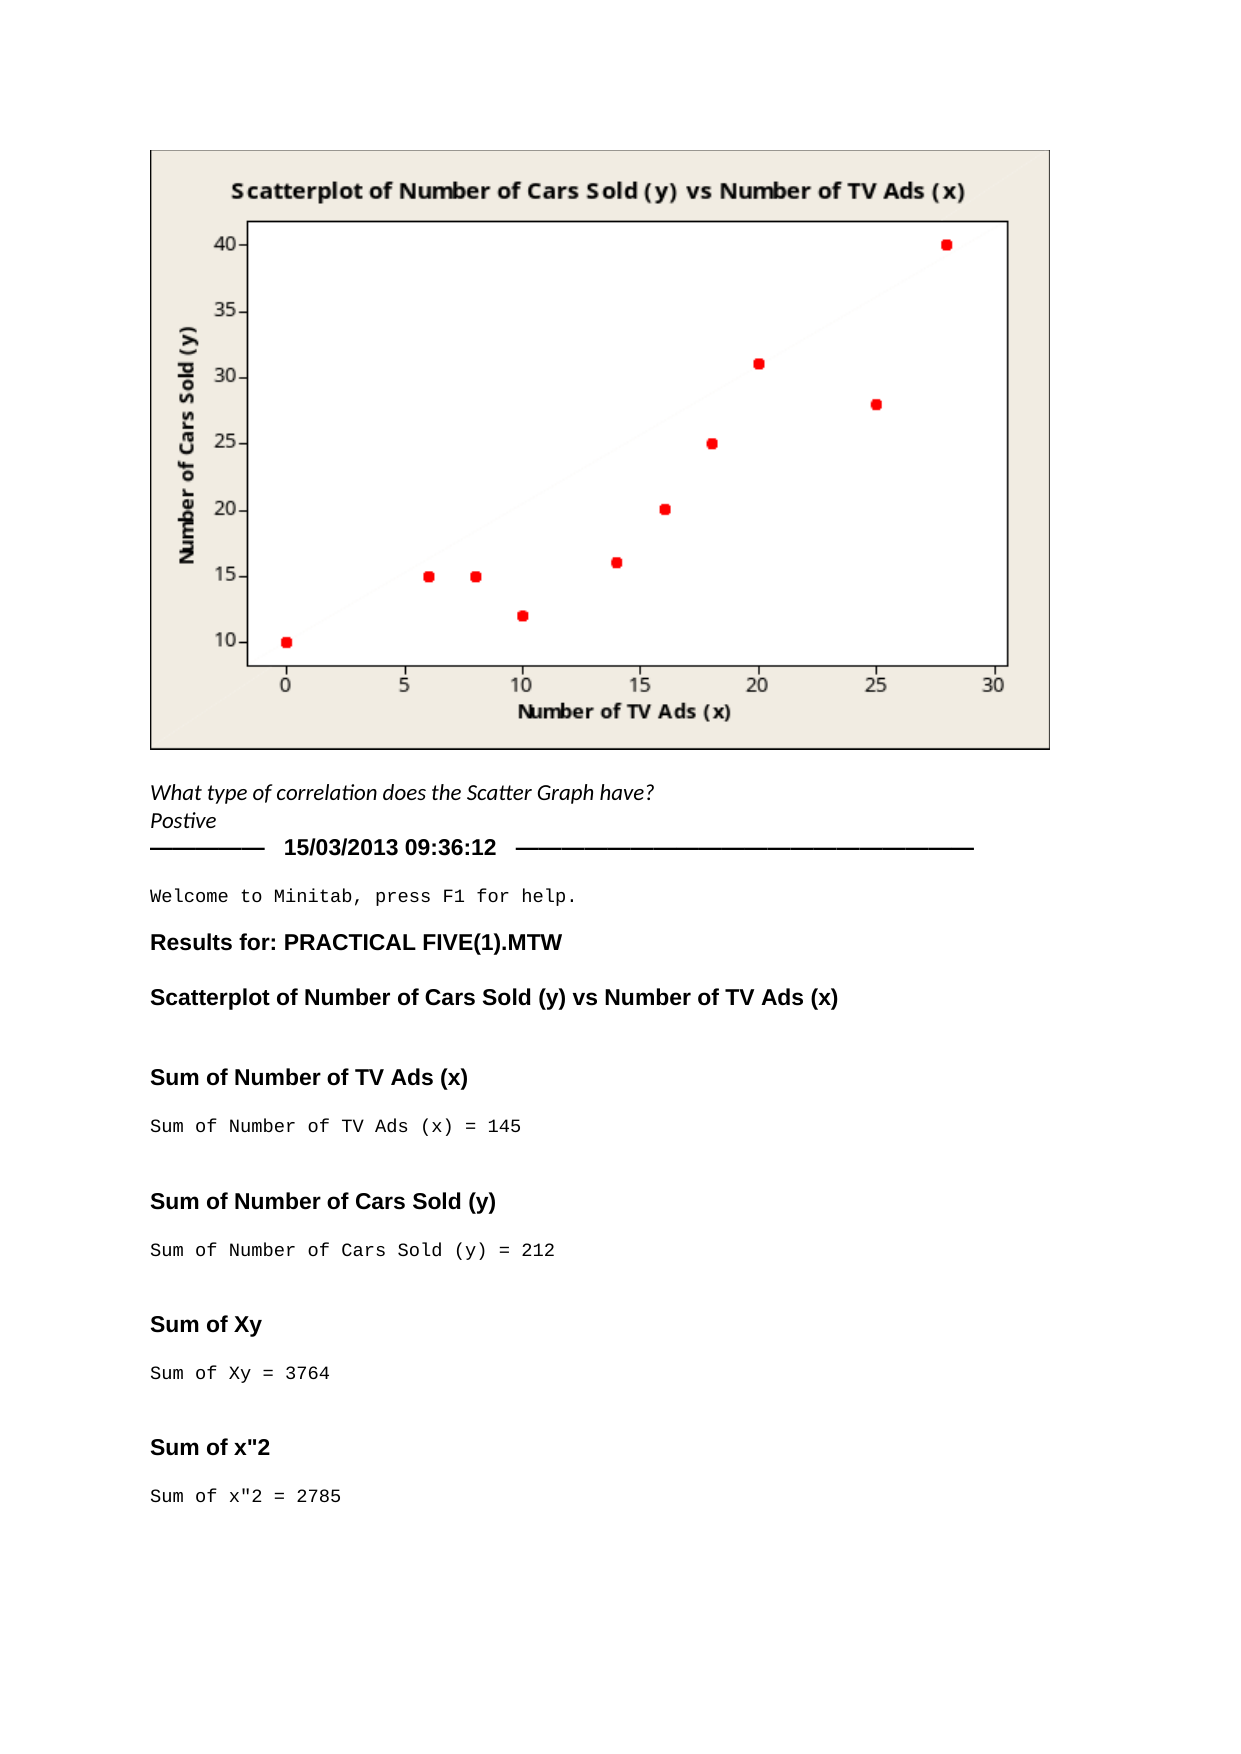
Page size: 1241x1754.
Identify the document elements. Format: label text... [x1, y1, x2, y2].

text Sum of Number of TV Ads (x) [150, 1064, 1090, 1091]
text Sum of x"2 = 2785 [150, 1487, 1090, 1508]
text Welcome to Minitab, press F1 for help. [150, 887, 1090, 908]
text Sum of Number of Cars Sold (y) [150, 1188, 1090, 1214]
text Sum of Xy [150, 1311, 1090, 1337]
text Postive [150, 806, 1090, 834]
text Sum of Xy = 3764 [150, 1363, 1090, 1385]
text Sum of Number of Cars Sold (y) = 212 [150, 1240, 1090, 1262]
text What type of correlation does the Scatter Graph have? [150, 778, 1090, 806]
text Scatterplot of Number of Cars Sold (y) vs Number of TV Ads (x) [150, 984, 1090, 1010]
text Results for: PRACTICAL FIVE(1).MTW [150, 929, 1090, 956]
text Sum of Number of TV Ads (x) = 145 [150, 1117, 1090, 1138]
text ————— 15/03/2013 09:36:12 ———————————————————— [150, 834, 1090, 860]
text Sum of x"2 [150, 1434, 1090, 1460]
